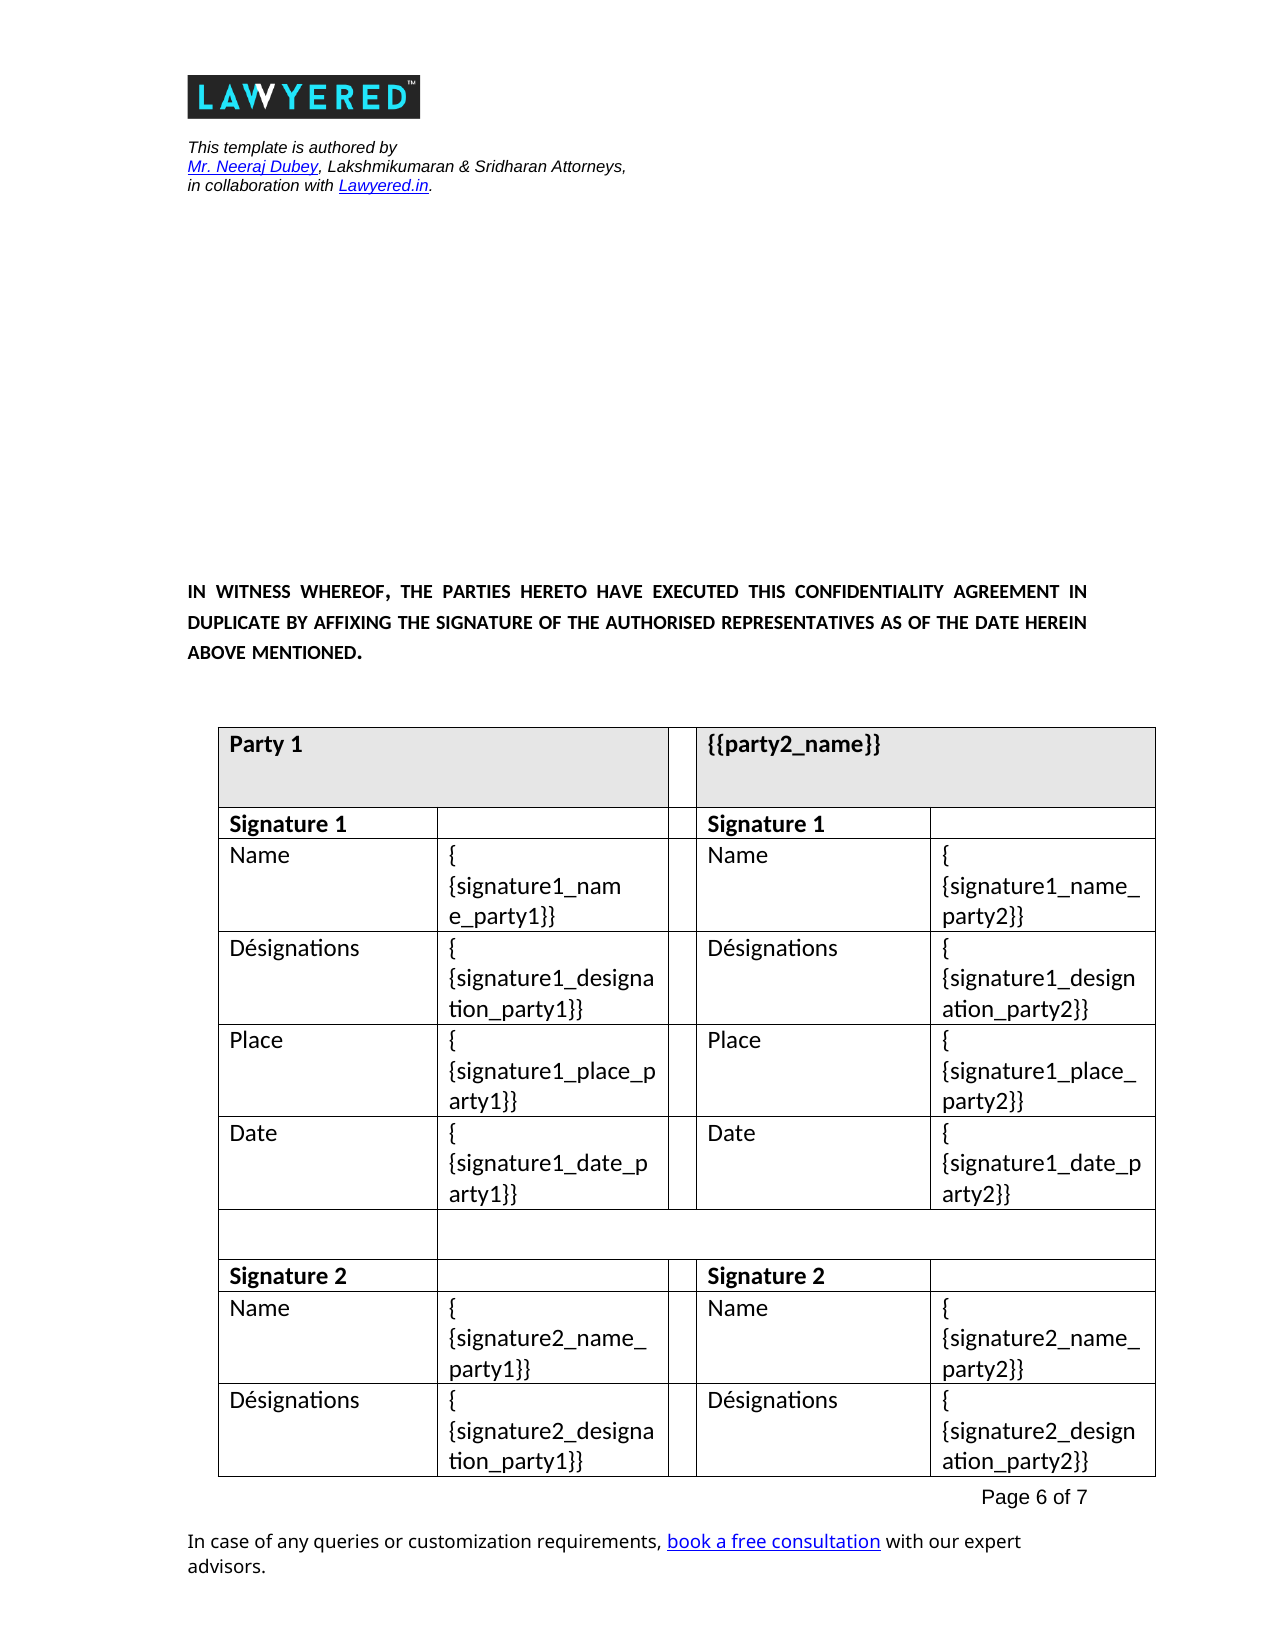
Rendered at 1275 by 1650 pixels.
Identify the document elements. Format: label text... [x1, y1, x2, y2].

table_cell Place [697, 1025, 930, 1116]
table_cell Signature 1 [219, 808, 437, 838]
table_cell [669, 932, 696, 1023]
table_cell {{signature1_name_party1}} [438, 839, 668, 931]
picture [187, 75, 421, 119]
table_header {{party2_name}} [697, 728, 1155, 807]
table_cell [438, 808, 668, 838]
table_cell Date [697, 1117, 930, 1209]
table_cell Désignations [697, 932, 930, 1023]
table_cell Désignations [697, 1384, 930, 1476]
table_cell Name [219, 1292, 437, 1383]
table_cell Signature 1 [697, 808, 930, 838]
table_cell [438, 1210, 1155, 1259]
table_cell Name [697, 839, 930, 931]
table_cell {{signature2_designation_party2}} [931, 1384, 1155, 1476]
table_cell [669, 1384, 696, 1476]
table_cell [219, 1210, 437, 1259]
table_cell Date [219, 1117, 437, 1209]
table_cell Désignations [219, 1384, 437, 1476]
table_cell Place [219, 1025, 437, 1116]
table_cell Name [697, 1292, 930, 1383]
table_cell {{signature1_designation_party1}} [438, 932, 668, 1023]
table_cell [669, 1025, 696, 1116]
table_cell Signature 2 [697, 1260, 930, 1291]
table_cell {{signature1_place_party1}} [438, 1025, 668, 1116]
table_header Party 1 [219, 728, 668, 807]
text in witness whereof, the parties hereto have executed this confidentiality agreement in duplicate by affixing the signature of the authorised representatives as of the date herein above mentioned. [187, 574, 1087, 666]
table_cell [931, 808, 1155, 838]
table_cell [438, 1260, 668, 1291]
table_cell [669, 1117, 696, 1209]
table_cell [669, 1292, 696, 1383]
table_cell Signature 2 [219, 1260, 437, 1291]
table_cell {{signature2_name_party1}} [438, 1292, 668, 1383]
table_cell {{signature1_place_party2}} [931, 1025, 1155, 1116]
table_cell {{signature1_date_party2}} [931, 1117, 1155, 1209]
table_cell [669, 808, 696, 838]
table_cell {{signature1_name_party2}} [931, 839, 1155, 931]
table_cell Désignations [219, 932, 437, 1023]
table_cell Name [219, 839, 437, 931]
table_cell {{signature1_designation_party2}} [931, 932, 1155, 1023]
table_cell [669, 839, 696, 931]
table_cell [931, 1260, 1155, 1291]
table_cell {{signature1_date_party1}} [438, 1117, 668, 1209]
table_cell [669, 1260, 696, 1291]
table_cell {{signature2_designation_party1}} [438, 1384, 668, 1476]
table_cell {{signature2_name_party2}} [931, 1292, 1155, 1383]
table_header [669, 728, 696, 807]
